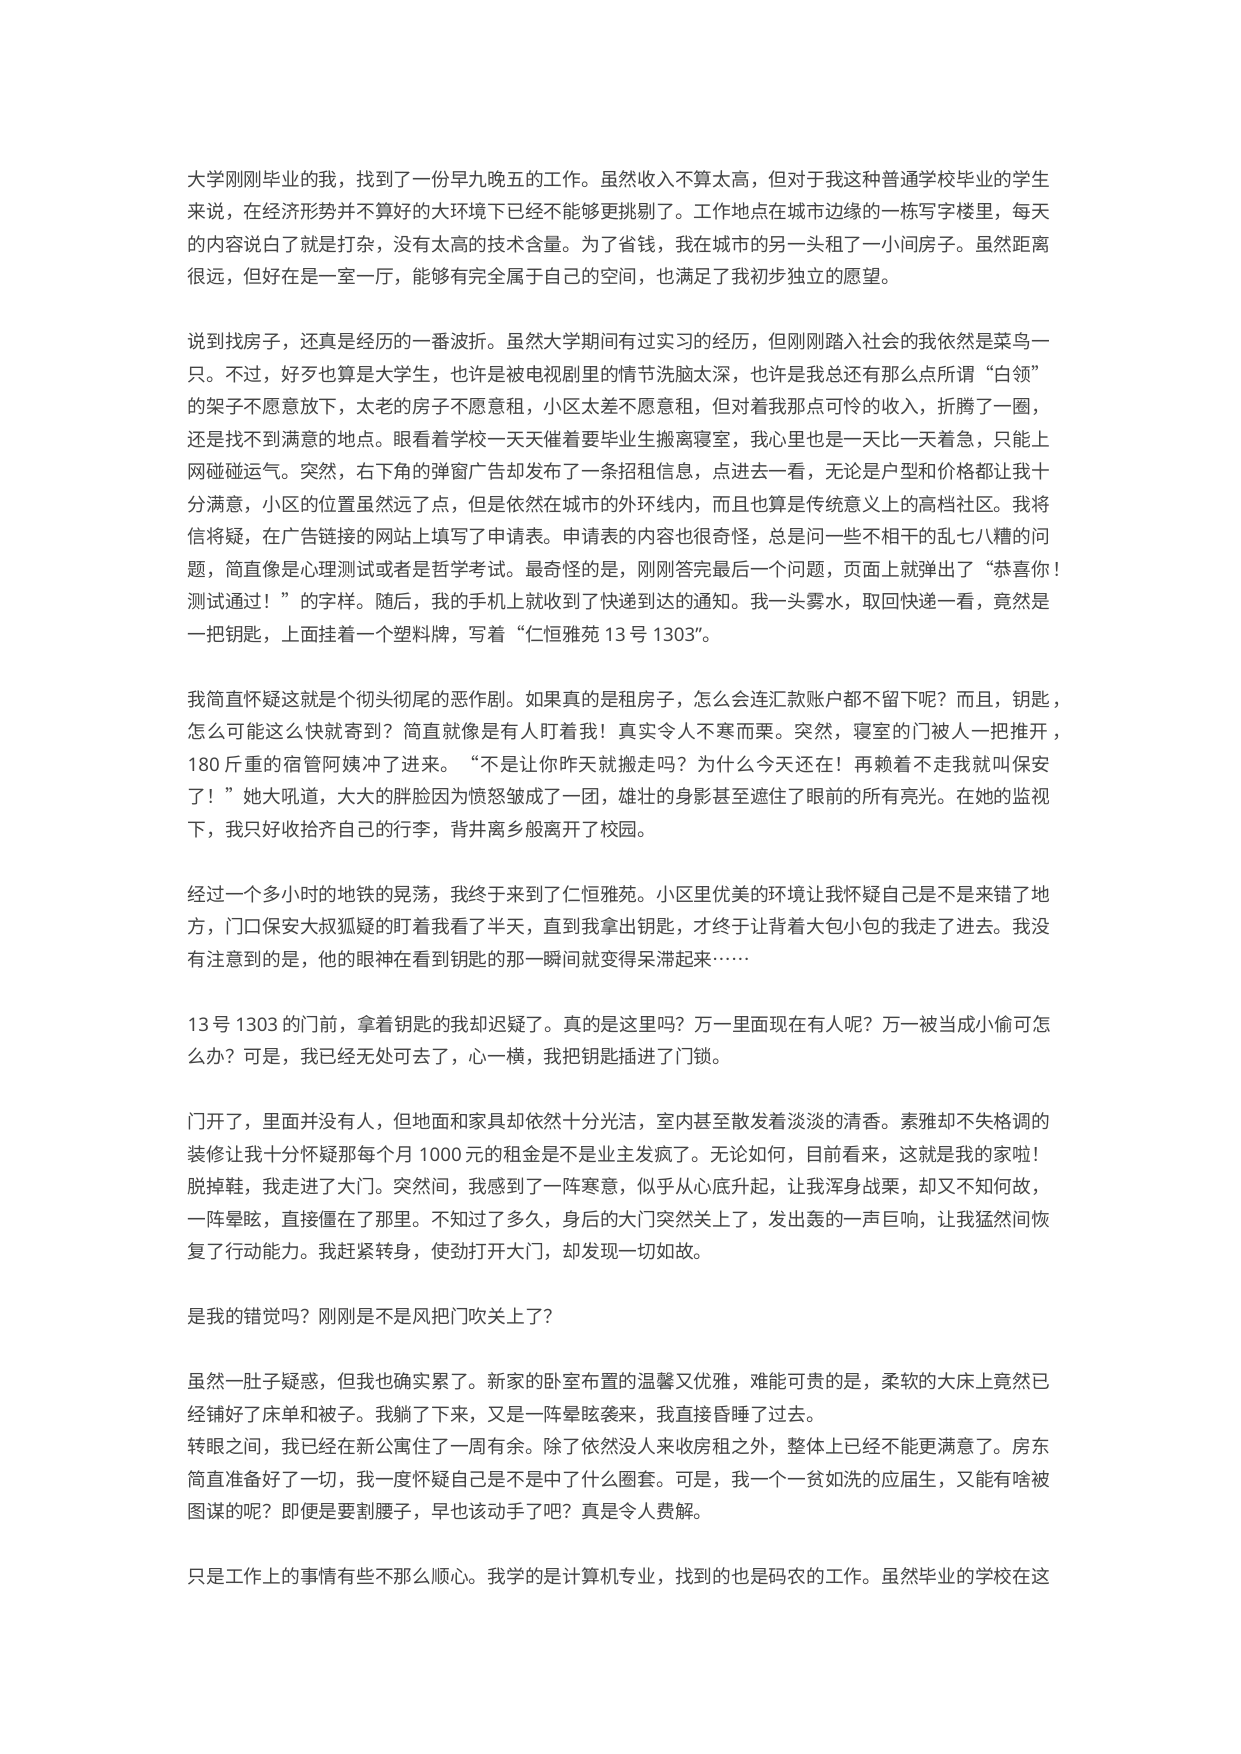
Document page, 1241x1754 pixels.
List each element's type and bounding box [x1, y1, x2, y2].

text [187, 162, 1053, 1592]
